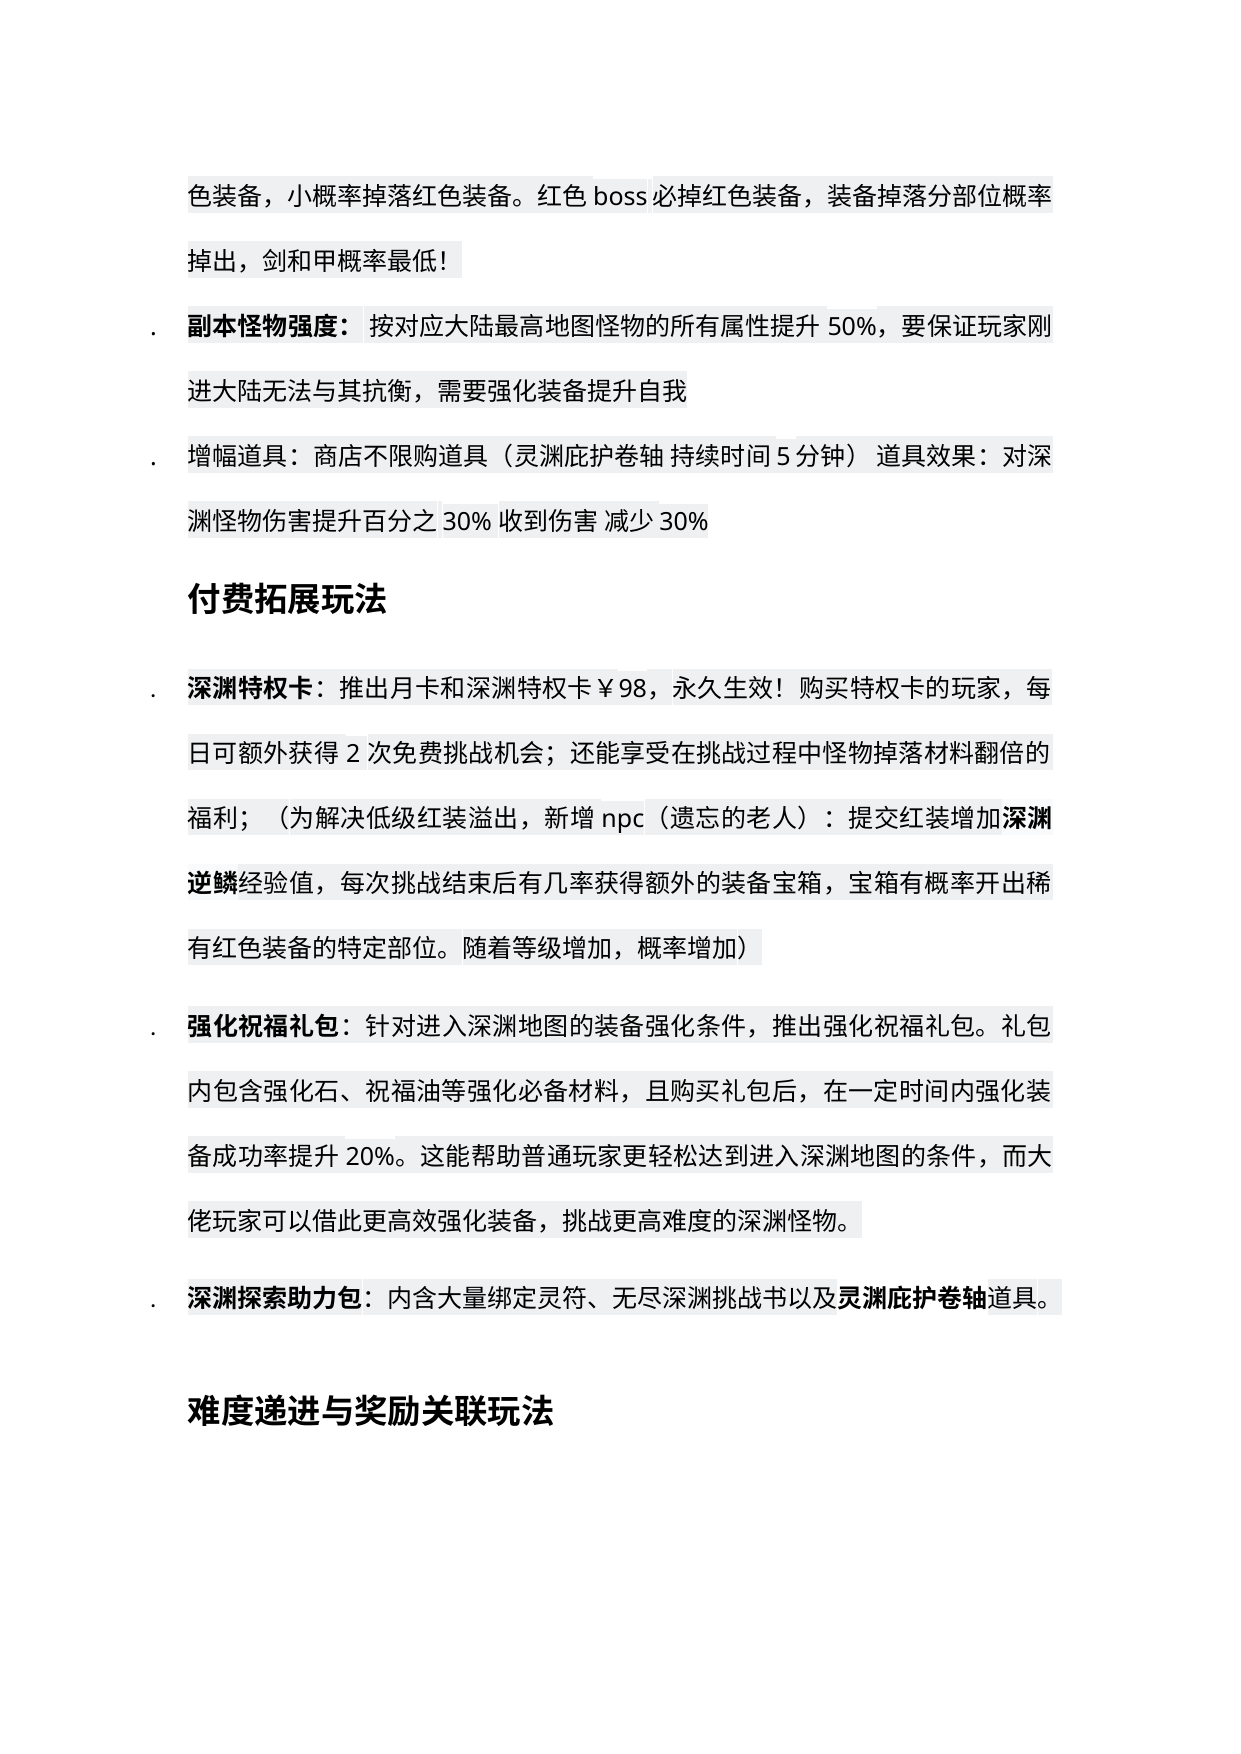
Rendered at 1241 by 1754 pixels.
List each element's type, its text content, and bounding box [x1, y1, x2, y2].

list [150, 162, 1053, 292]
text 付费拓展玩法​ [187, 564, 1053, 629]
list 深渊特权卡：推出月卡和深渊特权卡￥98，永久生效！购买特权卡的玩家，每日可额外获得 2 次免费挑战机会；还能享受在挑战过程中怪物掉落材料翻倍的福利；（为解决低级红装溢出，新增npc（遗忘的老人）：提交红装增加深渊逆鳞经验值，每次挑战结束后有几率获得额外的装备宝箱，宝箱有概率开出稀有红色装备的特定部位。随着等级增加，概率增加）​ [150, 654, 1053, 979]
list 强化祝福礼包：针对进入深渊地图的装备强化条件，推出强化祝福礼包。礼包内包含强化石、祝福油等强化必备材料，且购买礼包后，在一定时间内强化装备成功率提升 20%。这能帮助普通玩家更轻松达到进入深渊地图的条件，而大佬玩家可以借此更高效强化装备，挑战更高难度的深渊怪物。​ [150, 992, 1053, 1252]
list 副本怪物强度： 按对应大陆最高地图怪物的所有属性提升50%，要保证玩家刚进大陆无法与其抗衡，需要强化装备提升自我 [150, 292, 1053, 422]
list 增幅道具：商店不限购道具（灵渊庇护卷轴 持续时间5分钟） 道具效果：对深渊怪物伤害提升百分之30% 收到伤害 减少30% [150, 422, 1053, 552]
text 难度递进与奖励关联玩法​ [187, 1376, 1053, 1441]
list 深渊探索助力包：内含大量绑定灵符、无尽深渊挑战书以及灵渊庇护卷轴道具。 [150, 1264, 1053, 1329]
